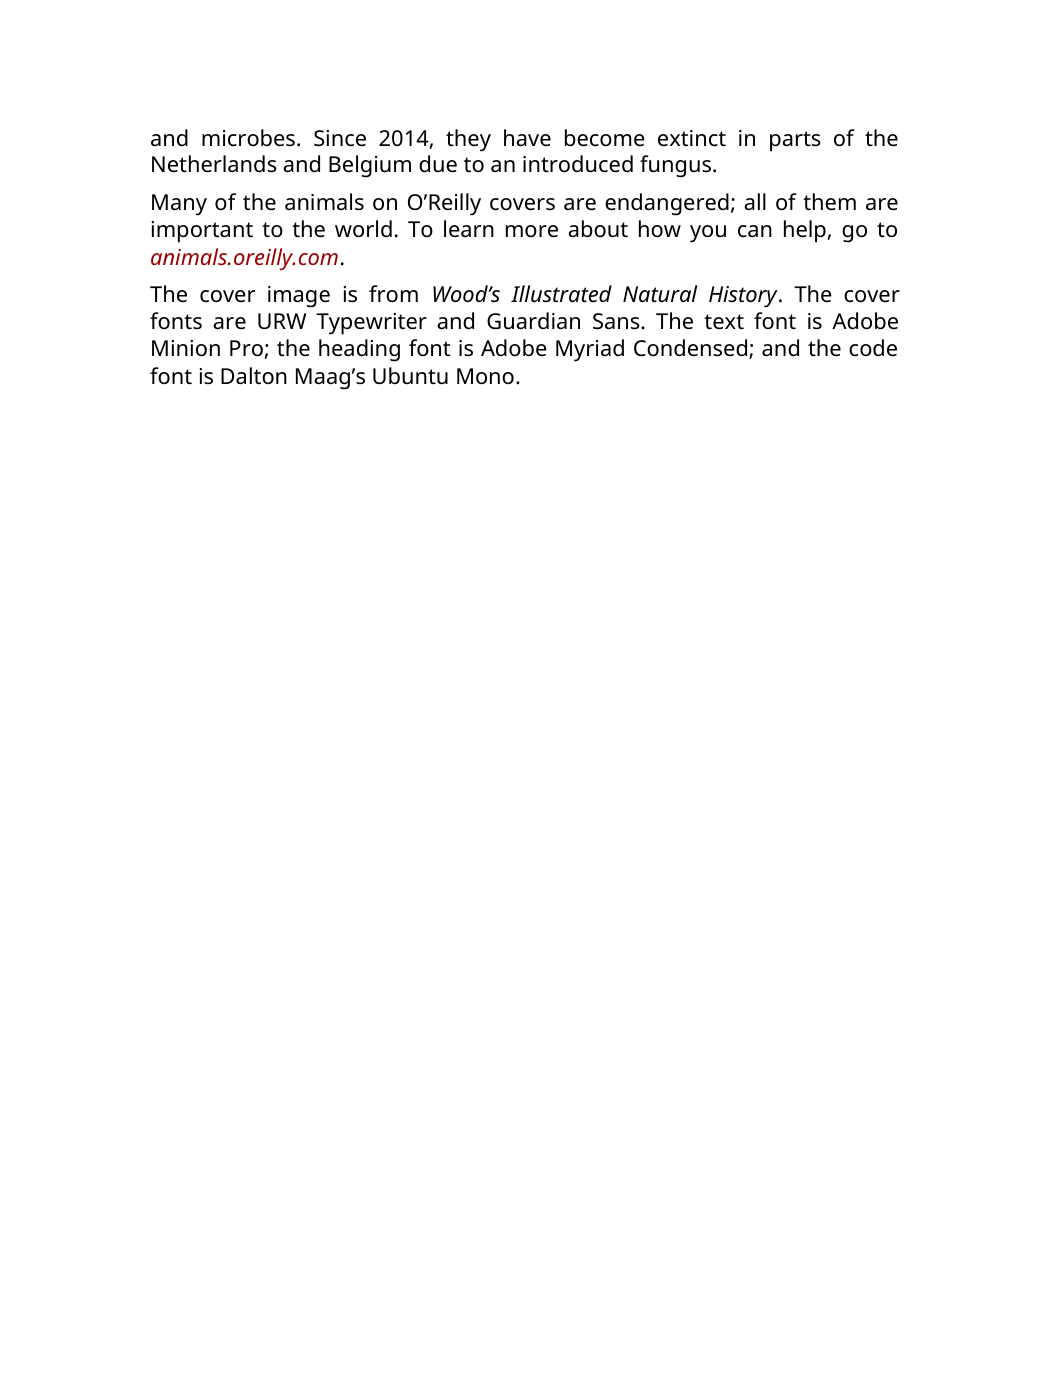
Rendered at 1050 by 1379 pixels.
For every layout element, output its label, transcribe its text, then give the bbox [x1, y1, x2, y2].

text The cover image is from Wood’s Illustrated Natural History. The cover fonts are URW Typewriter and Guardian Sans. The text font is Adobe Minion Pro; the heading font is Adobe Myriad Condensed; and the code font is Dalton Maag’s Ubuntu Mono. [150, 281, 900, 391]
text Many of the animals on O’Reilly covers are endangered; all of them are important to the world. To learn more about how you can help, go to animals.oreilly.com. [150, 188, 900, 272]
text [150, 124, 900, 179]
